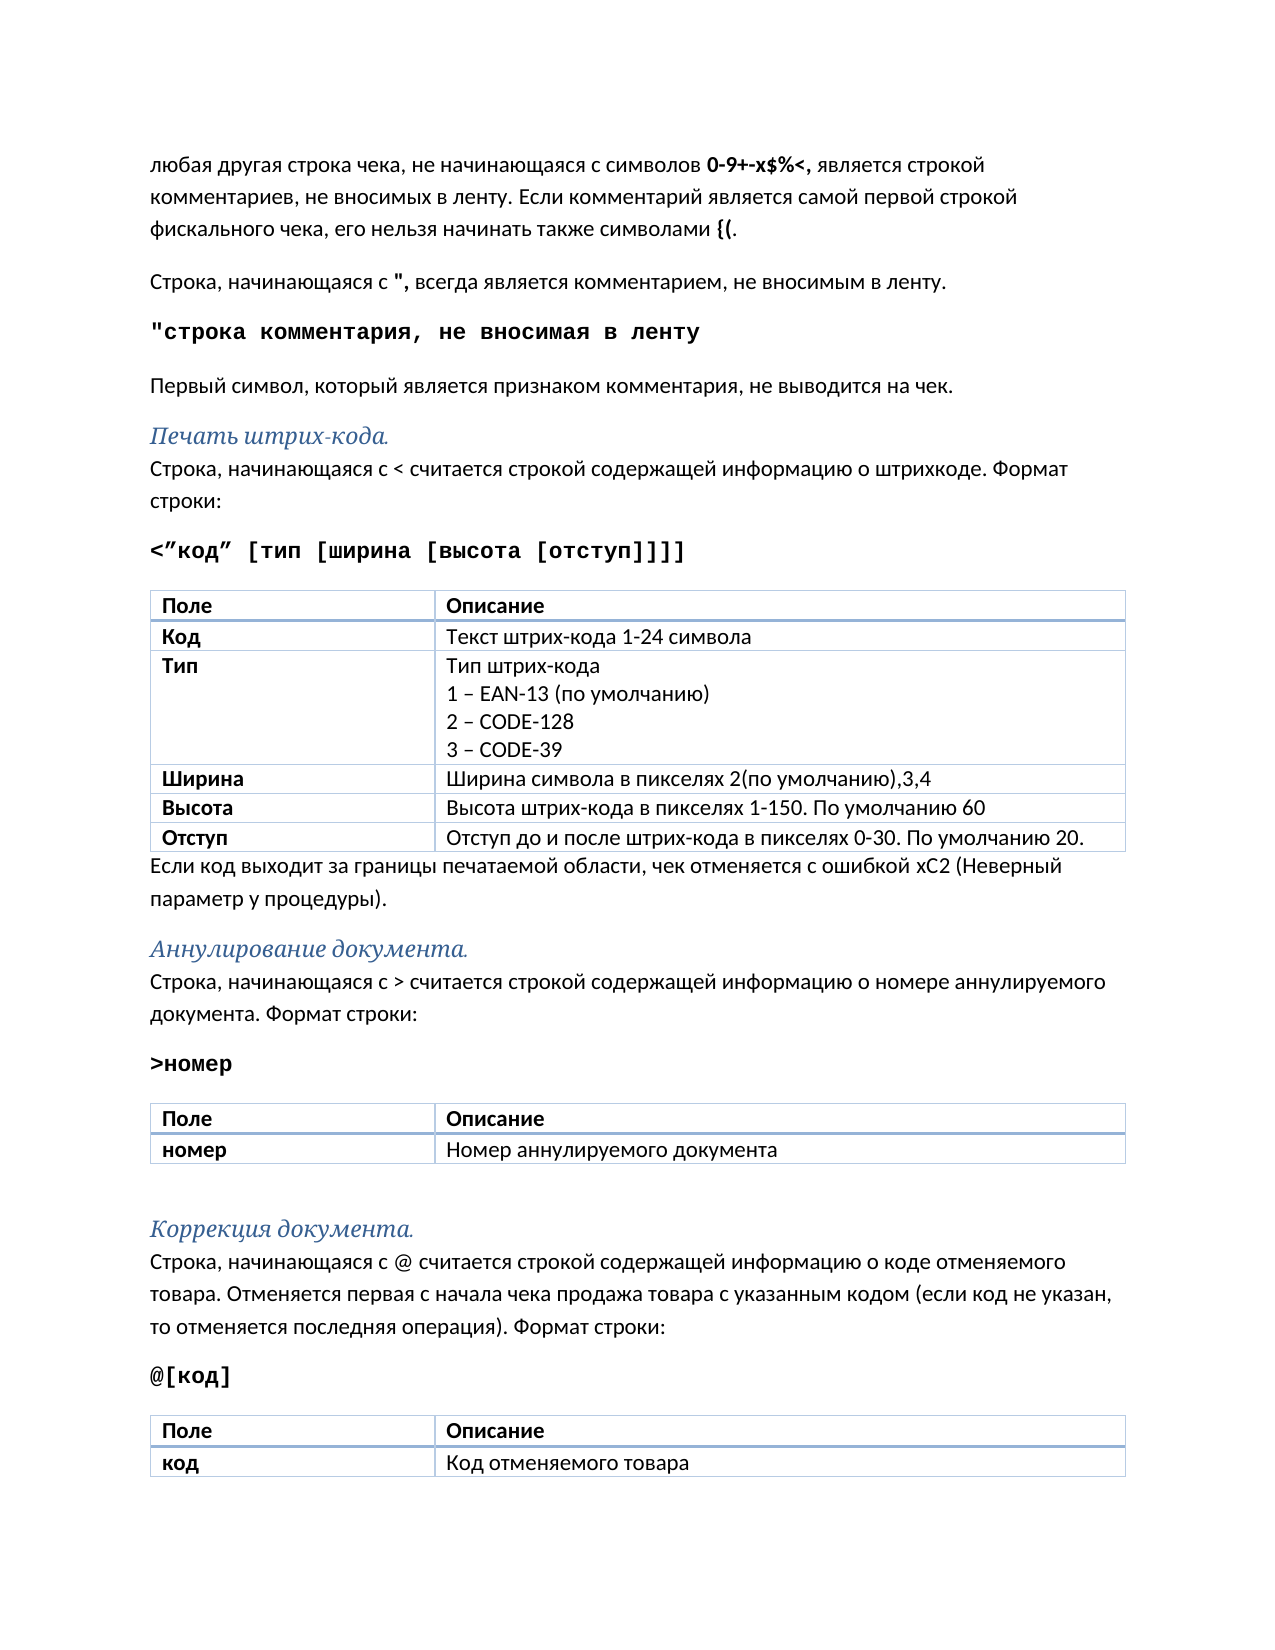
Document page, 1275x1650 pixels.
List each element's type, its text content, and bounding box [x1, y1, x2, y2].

table_cell Высота [151, 794, 434, 822]
text >номер [150, 1052, 1125, 1078]
table_cell Код [151, 622, 434, 650]
subtitle Аннулирование документа. [150, 937, 1125, 963]
text Если код выходит за границы печатаемой области, чек отменяется с ошибкой xC2 (Неверный параметр у процедуры). [150, 852, 1125, 912]
text любая другая строка чека, не начинающаяся с символов 0-9+-x$%<, является строкой комментариев, не вносимых в ленту. Если комментарий является самой первой строкой фискального чека, его нельзя начинать также символами {(. [150, 150, 1125, 242]
table_cell Номер аннулируемого документа [436, 1135, 1125, 1163]
table_cell Отступ [151, 823, 434, 851]
table_header Описание [436, 1416, 1125, 1444]
text <”код” [тип [ширина [высота [отступ]]]] [150, 539, 1125, 565]
text Строка, начинающаяся с > считается строкой содержащей информацию о номере аннулируемого документа. Формат строки: [150, 967, 1125, 1027]
table_cell Код отменяемого товара [436, 1448, 1125, 1476]
text Строка, начинающаяся с < считается строкой содержащей информацию о штрихкоде. Формат строки: [150, 454, 1125, 514]
table_cell номер [151, 1135, 434, 1163]
subtitle Коррекция документа. [150, 1217, 1125, 1243]
table_cell Тип штрих-кода 1 – EAN-13 (по умолчанию) 2 – CODE-128 3 – CODE-39 [436, 651, 1125, 763]
table_cell Высота штрих-кода в пикселях 1-150. По умолчанию 60 [436, 794, 1125, 822]
table_cell Ширина [151, 765, 434, 792]
text Строка, начинающаяся с @ считается строкой содержащей информацию о коде отменяемого товара. Отменяется первая с начала чека продажа товара с указанным кодом (если код не указан, то отменяется последняя операция). Формат строки: [150, 1247, 1125, 1340]
table_header Описание [436, 591, 1125, 619]
table_header Поле [151, 1416, 434, 1444]
table_cell код [151, 1448, 434, 1476]
text "строка комментария, не вносимая в ленту [150, 320, 1125, 346]
table_cell Ширина символа в пикселях 2(по умолчанию),3,4 [436, 765, 1125, 792]
table_cell Текст штрих-кода 1-24 символа [436, 622, 1125, 650]
table_header Поле [151, 591, 434, 619]
text Первый символ, который является признаком комментария, не выводится на чек. [150, 371, 1125, 399]
table_header Поле [151, 1104, 434, 1132]
subtitle Печать штрих-кода. [150, 424, 1125, 450]
table_cell Тип [151, 651, 434, 763]
table_header Описание [436, 1104, 1125, 1132]
table_cell Отступ до и после штрих-кода в пикселях 0-30. По умолчанию 20. [436, 823, 1125, 851]
text @[код] [150, 1365, 1125, 1391]
text Строка, начинающаяся с ", всегда является комментарием, не вносимым в ленту. [150, 267, 1125, 295]
